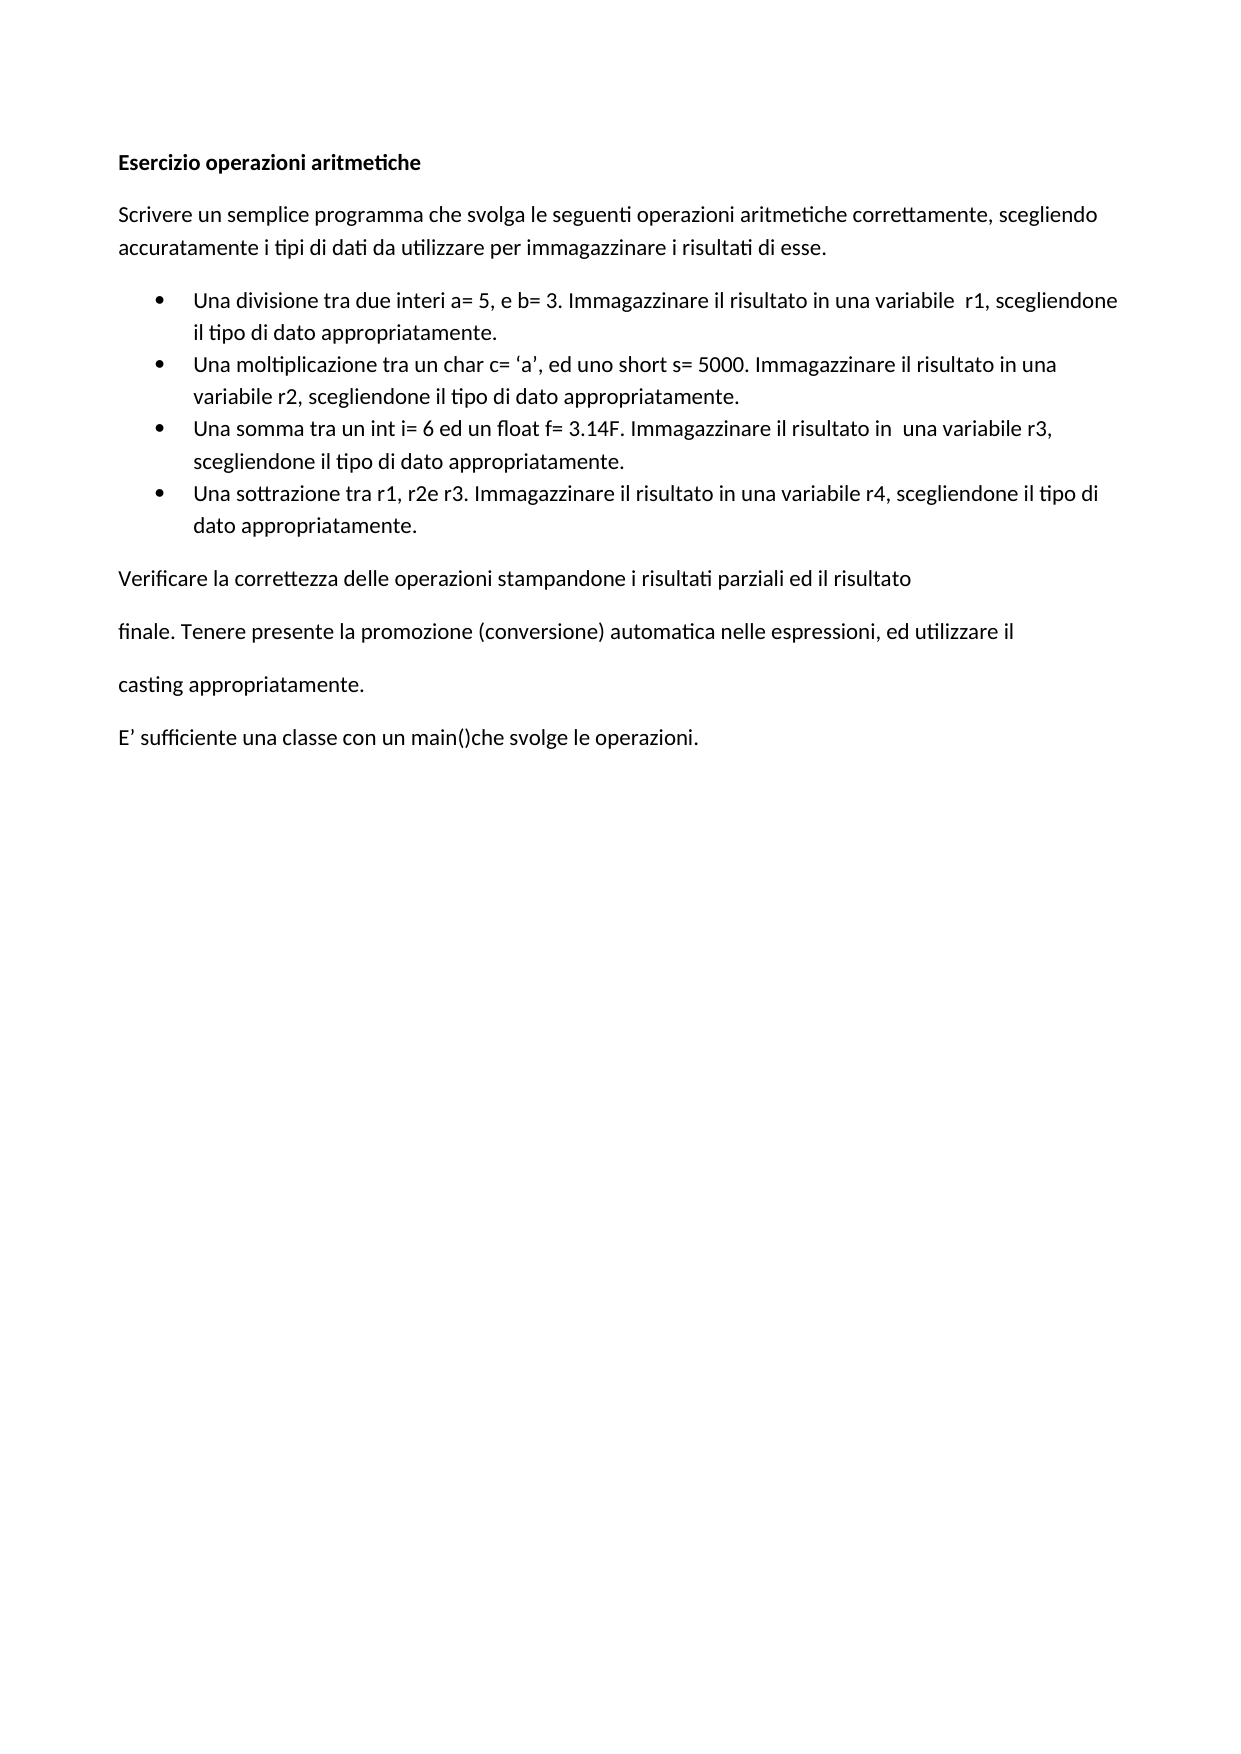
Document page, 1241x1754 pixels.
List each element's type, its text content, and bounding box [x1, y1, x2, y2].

list Una divisione tra due interi a= 5, e b= 3. Immagazzinare il risultato in una variabile r1, scegliendone il tipo di dato appropriatamente. [156, 286, 1122, 346]
list Una sottrazione tra r1, r2e r3. Immagazzinare il risultato in una variabile r4, scegliendone il tipo di dato appropriatamente. [156, 479, 1122, 539]
list Una moltiplicazione tra un char c= ‘a’, ed uno short s= 5000. Immagazzinare il risultato in una variabile r2, scegliendone il tipo di dato appropriatamente. [156, 350, 1122, 410]
text Esercizio operazioni aritmetiche [118, 148, 1122, 176]
text Verificare la correttezza delle operazioni stampandone i risultati parziali ed il risultato [118, 564, 1122, 592]
text finale. Tenere presente la promozione (conversione) automatica nelle espressioni, ed utilizzare il [118, 617, 1122, 645]
text casting appropriatamente. [118, 670, 1122, 698]
text E’ sufficiente una classe con un main()che svolge le operazioni. [118, 723, 1122, 751]
text Scrivere un semplice programma che svolga le seguenti operazioni aritmetiche correttamente, scegliendo accuratamente i tipi di dati da utilizzare per immagazzinare i risultati di esse. [118, 201, 1122, 261]
list Una somma tra un int i= 6 ed un float f= 3.14F. Immagazzinare il risultato in una variabile r3, scegliendone il tipo di dato appropriatamente. [156, 414, 1122, 475]
